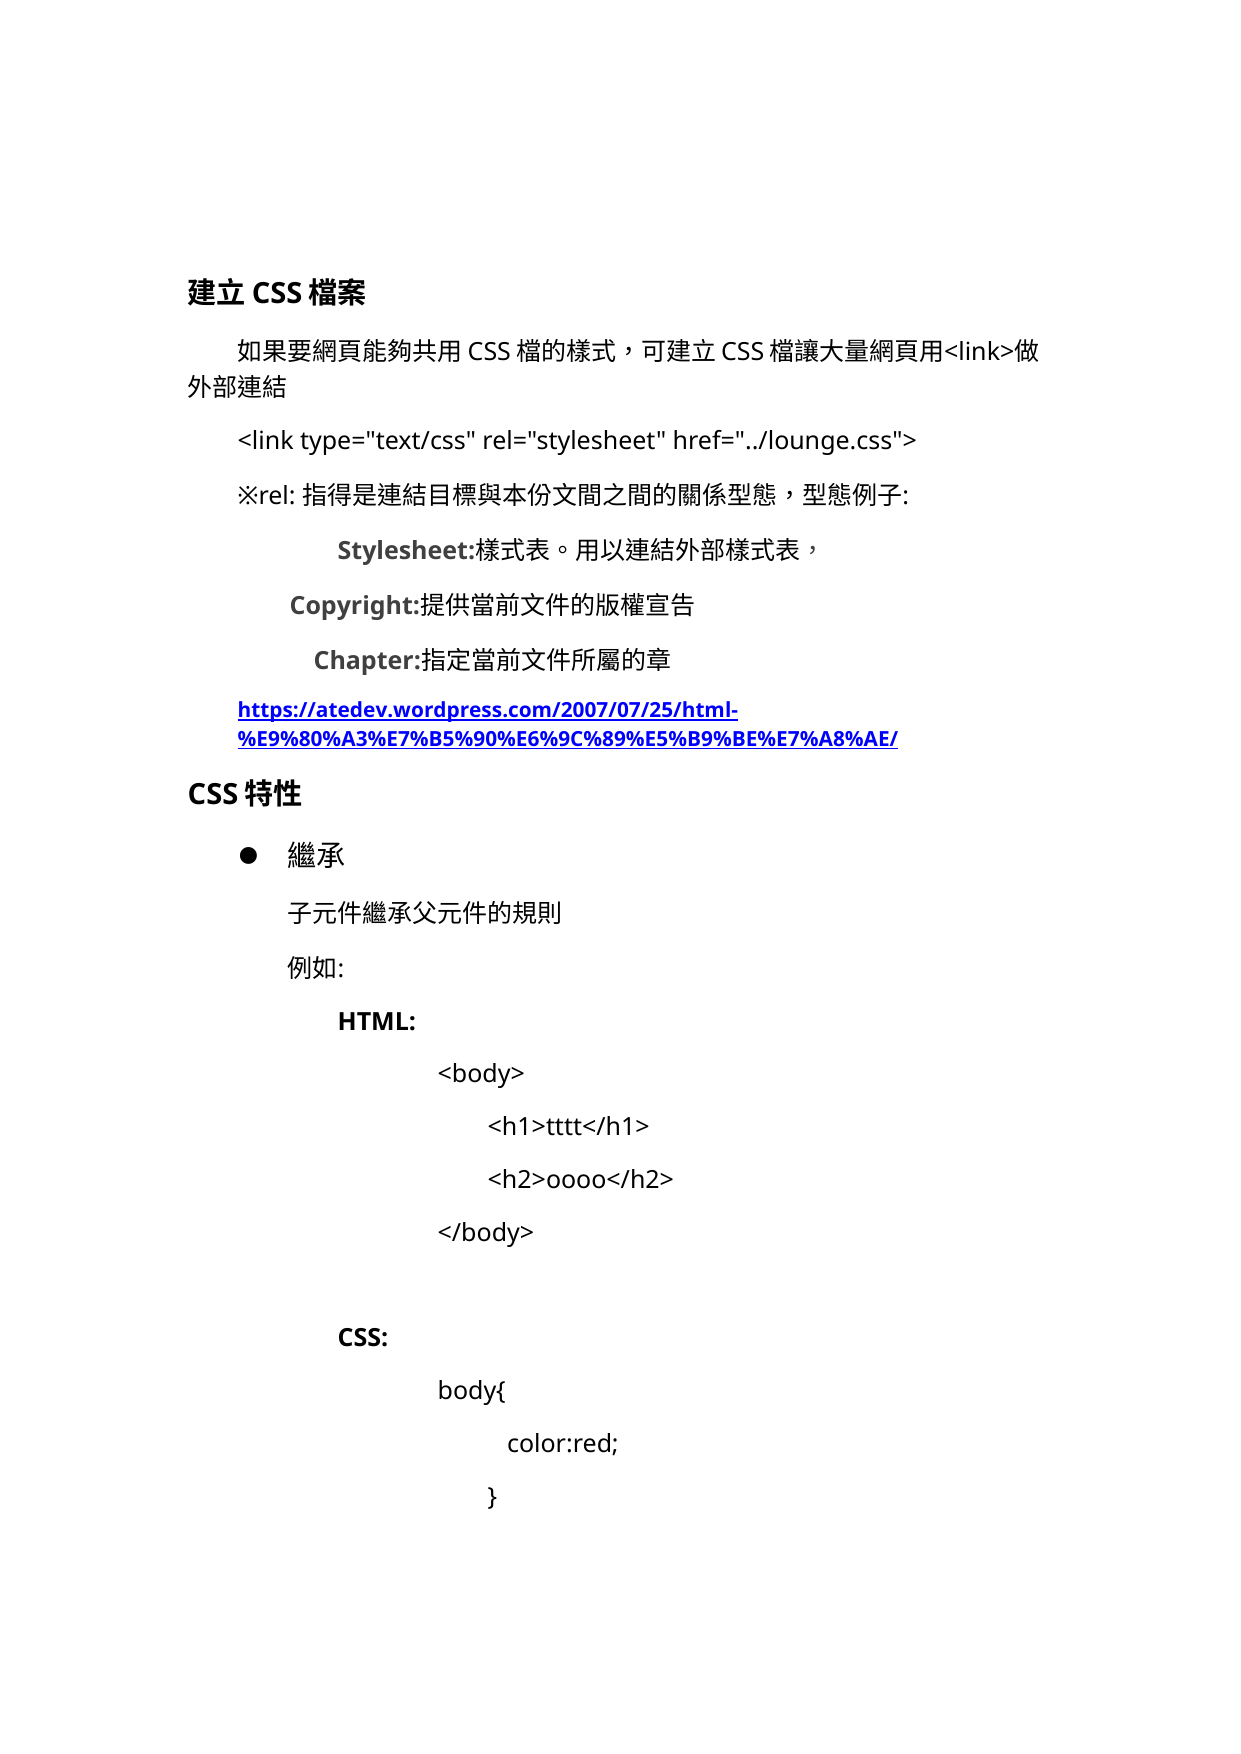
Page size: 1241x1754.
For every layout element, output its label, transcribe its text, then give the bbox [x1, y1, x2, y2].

text <h1>tttt</h1> [187, 1109, 1053, 1143]
text CSS: [287, 1320, 1053, 1354]
text Chapter:指定當前文件所屬的章 [187, 640, 1053, 677]
text color:red; [187, 1426, 1053, 1460]
text <h2>oooo</h2> [187, 1162, 1053, 1196]
text ※rel: 指得是連結目標與本份文間之間的關係型態，型態例子: [187, 475, 302, 512]
text Copyright:提供當前文件的版權宣告 [187, 585, 1053, 622]
text 例如: [237, 948, 1053, 984]
text <link type="text/css" rel="stylesheet" href="../lounge.css"> [187, 422, 1053, 457]
text 如果要網頁能夠共用CSS檔的樣式，可建立CSS檔讓大量網頁用<link>做外部連結 [187, 331, 1053, 404]
text Stylesheet:樣式表。用以連結外部樣式表， [187, 530, 1053, 567]
text HTML: [287, 1003, 1053, 1037]
list 繼承 [237, 832, 1053, 874]
text 子元件繼承父元件的規則 [237, 893, 1053, 929]
text https://atedev.wordpress.com/2007/07/25/html-%E9%80%A3%E7%B5%90%E6%9C%89%E5%B9%BE%E7%A8%AE/ [237, 695, 1053, 752]
text </body> [387, 1214, 1053, 1248]
text body{ [387, 1373, 1053, 1407]
text ※rel: 指得是連結目標與本份文間之間的關係型態，型態例子: [902, 475, 1053, 512]
text } [437, 1478, 1053, 1512]
text CSS特性 [187, 771, 1053, 813]
text <body> [387, 1056, 1053, 1090]
text 建立CSS檔案 [187, 270, 1053, 312]
